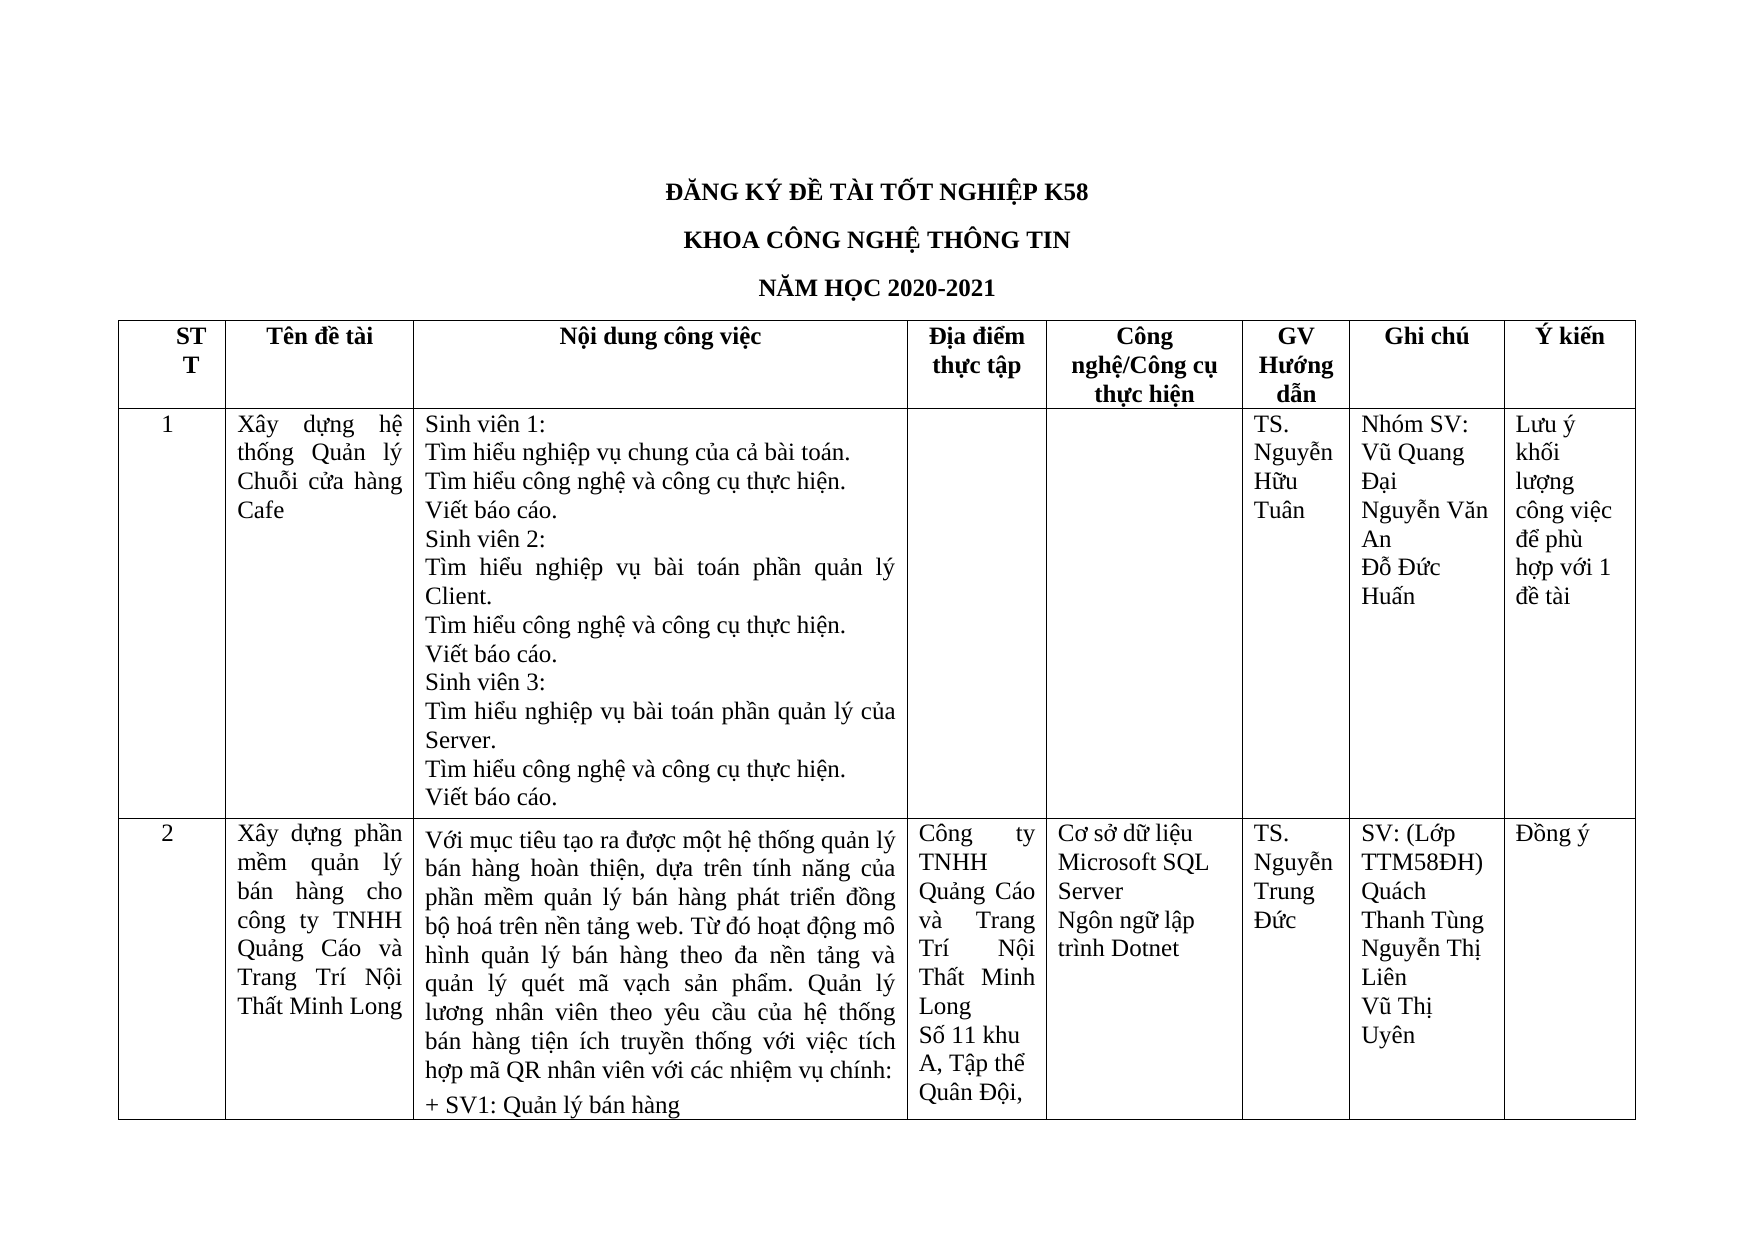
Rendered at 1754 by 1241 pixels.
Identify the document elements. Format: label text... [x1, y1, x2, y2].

table_cell TS. Nguyễn Hữu Tuân [1243, 409, 1349, 817]
table_header Tên đề tài [226, 321, 413, 408]
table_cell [1047, 819, 1242, 1118]
table_header Nội dung công việc [414, 321, 907, 408]
text ĐĂNG KÝ ĐỀ TÀI TỐT NGHIỆP K58 [118, 177, 1636, 206]
table_cell Lưu ý khối lượng công việc để phù hợp với 1 đề tài [1505, 409, 1635, 817]
table_cell [1047, 409, 1242, 817]
table_header STT [119, 321, 225, 408]
text KHOA CÔNG NGHỆ THÔNG TIN [118, 225, 1636, 254]
table_header Công nghệ/Công cụ thực hiện [1047, 321, 1242, 408]
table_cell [1350, 819, 1504, 1118]
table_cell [1243, 819, 1349, 1118]
table_cell [119, 819, 225, 1118]
table_cell Đồng ý [1505, 819, 1635, 1118]
table_cell Nhóm SV: Vũ Quang Đại Nguyễn Văn An Đỗ Đức Huấn [1350, 409, 1504, 817]
table_cell Xây dựng hệ thống Quản lý Chuỗi cửa hàng Cafe [226, 409, 413, 817]
table_header GV Hướng dẫn [1243, 321, 1349, 408]
table_cell Sinh viên 1: Tìm hiểu nghiệp vụ chung của cả bài toán. Tìm hiểu công nghệ và công cụ thực hiện. Viết báo cáo. Sinh viên 2: Tìm hiểu nghiệp vụ bài toán phần quản lý Client. Tìm hiểu công nghệ và công cụ thực hiện. Viết báo cáo. Sinh viên 3: Tìm hiểu nghiệp vụ bài toán phần quản lý của Server. Tìm hiểu công nghệ và công cụ thực hiện. Viết báo cáo. [414, 409, 907, 817]
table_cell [226, 819, 413, 1118]
text NĂM HỌC 2020-2021 [118, 273, 1636, 301]
table_header Ghi chú [1350, 321, 1504, 408]
table_header Ý kiến [1505, 321, 1635, 408]
table_header Địa điểm thực tập [908, 321, 1046, 408]
table_cell [908, 409, 1046, 817]
table_cell [119, 409, 225, 817]
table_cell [414, 819, 907, 1118]
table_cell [908, 819, 1046, 1118]
